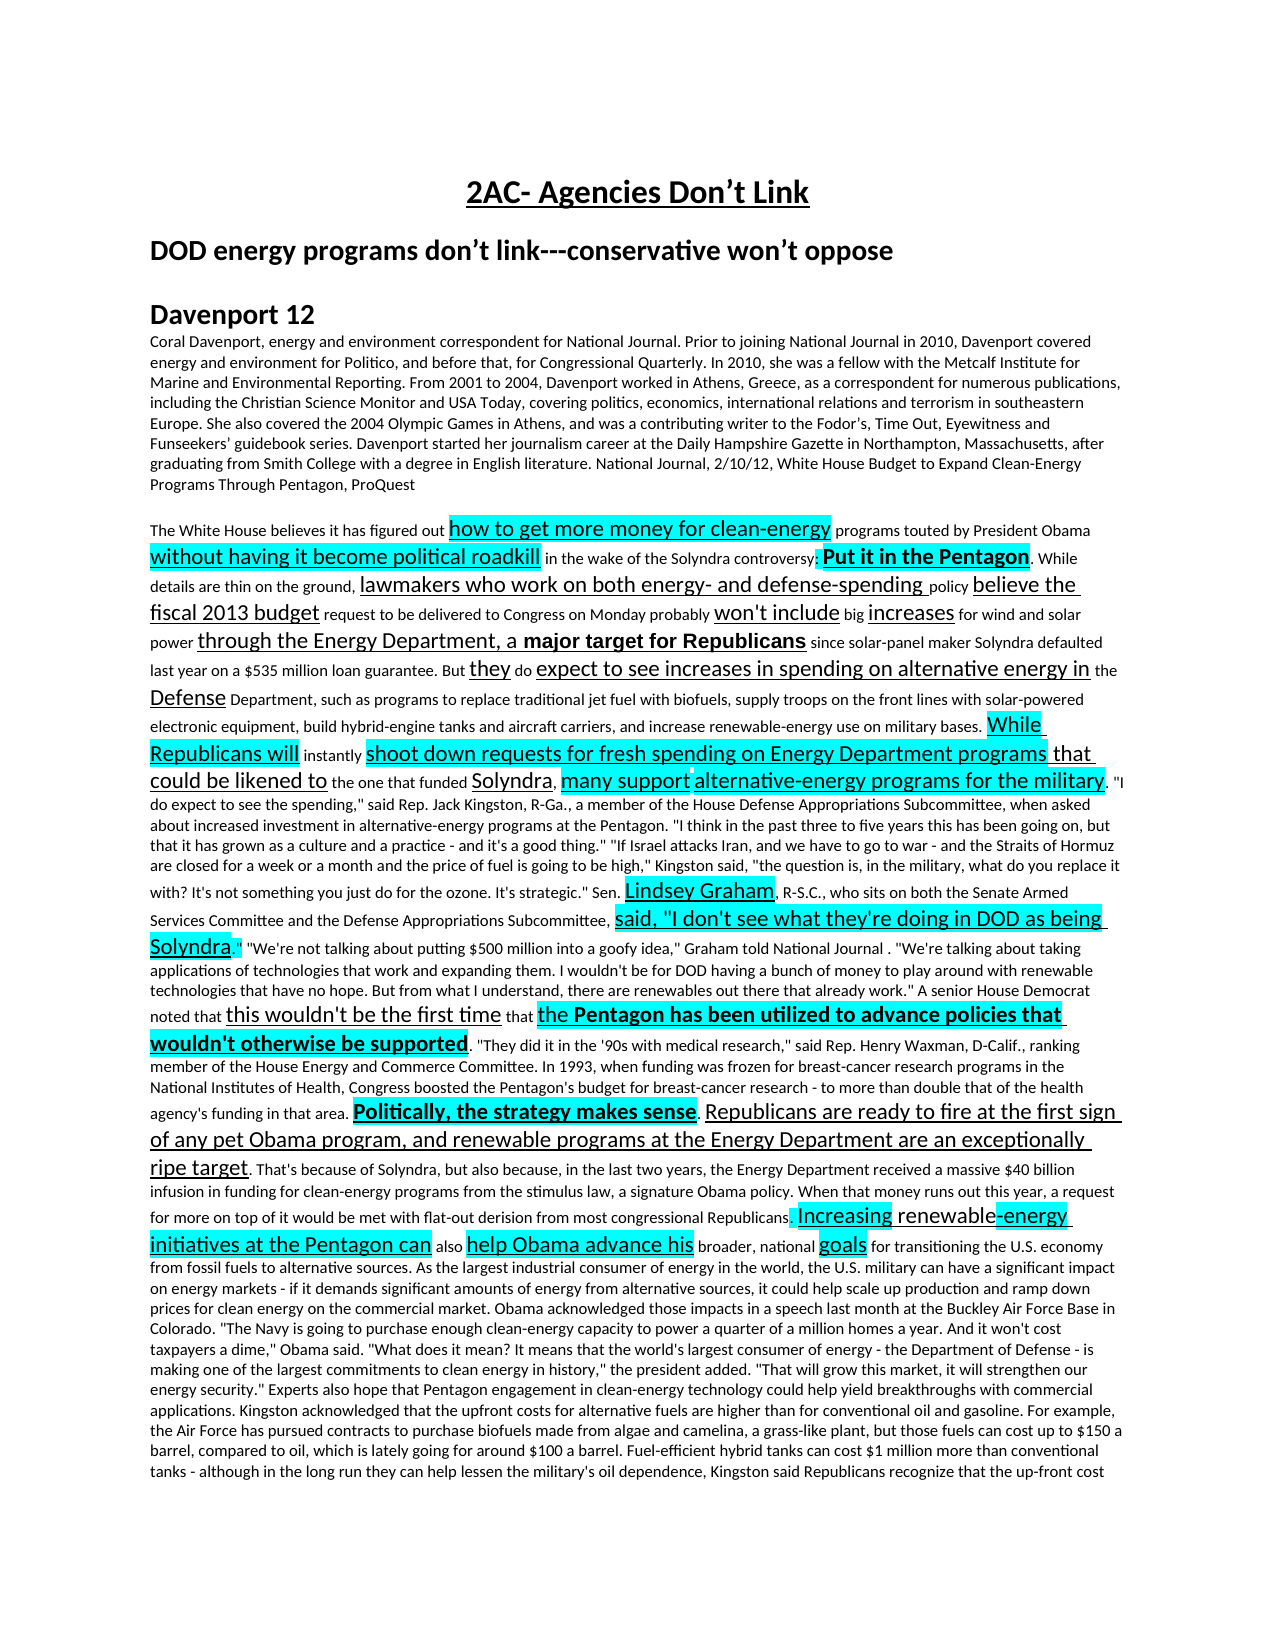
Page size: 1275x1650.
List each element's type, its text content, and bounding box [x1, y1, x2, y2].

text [150, 514, 1125, 1481]
subtitle DOD energy programs don’t link---conservative won’t oppose [150, 232, 1125, 268]
subtitle 2AC- Agencies Don’t Link [150, 171, 1125, 212]
text Davenport 12 [150, 296, 1125, 332]
text Coral Davenport, energy and environment correspondent for National Journal. Prior to joining National Journal in 2010, Davenport covered energy and environment for Politico, and before that, for Congressional Quarterly. In 2010, she was a fellow with the Metcalf Institute for Marine and Environmental Reporting. From 2001 to 2004, Davenport worked in Athens, Greece, as a correspondent for numerous publications, including the Christian Science Monitor and USA Today, covering politics, economics, international relations and terrorism in southeastern Europe. She also covered the 2004 Olympic Games in Athens, and was a contributing writer to the Fodor’s, Time Out, Eyewitness and Funseekers’ guidebook series. Davenport started her journalism career at the Daily Hampshire Gazette in Northampton, Massachusetts, after graduating from Smith College with a degree in English literature. National Journal, 2/10/12, White House Budget to Expand Clean-Energy Programs Through Pentagon, ProQuest [150, 332, 1125, 494]
